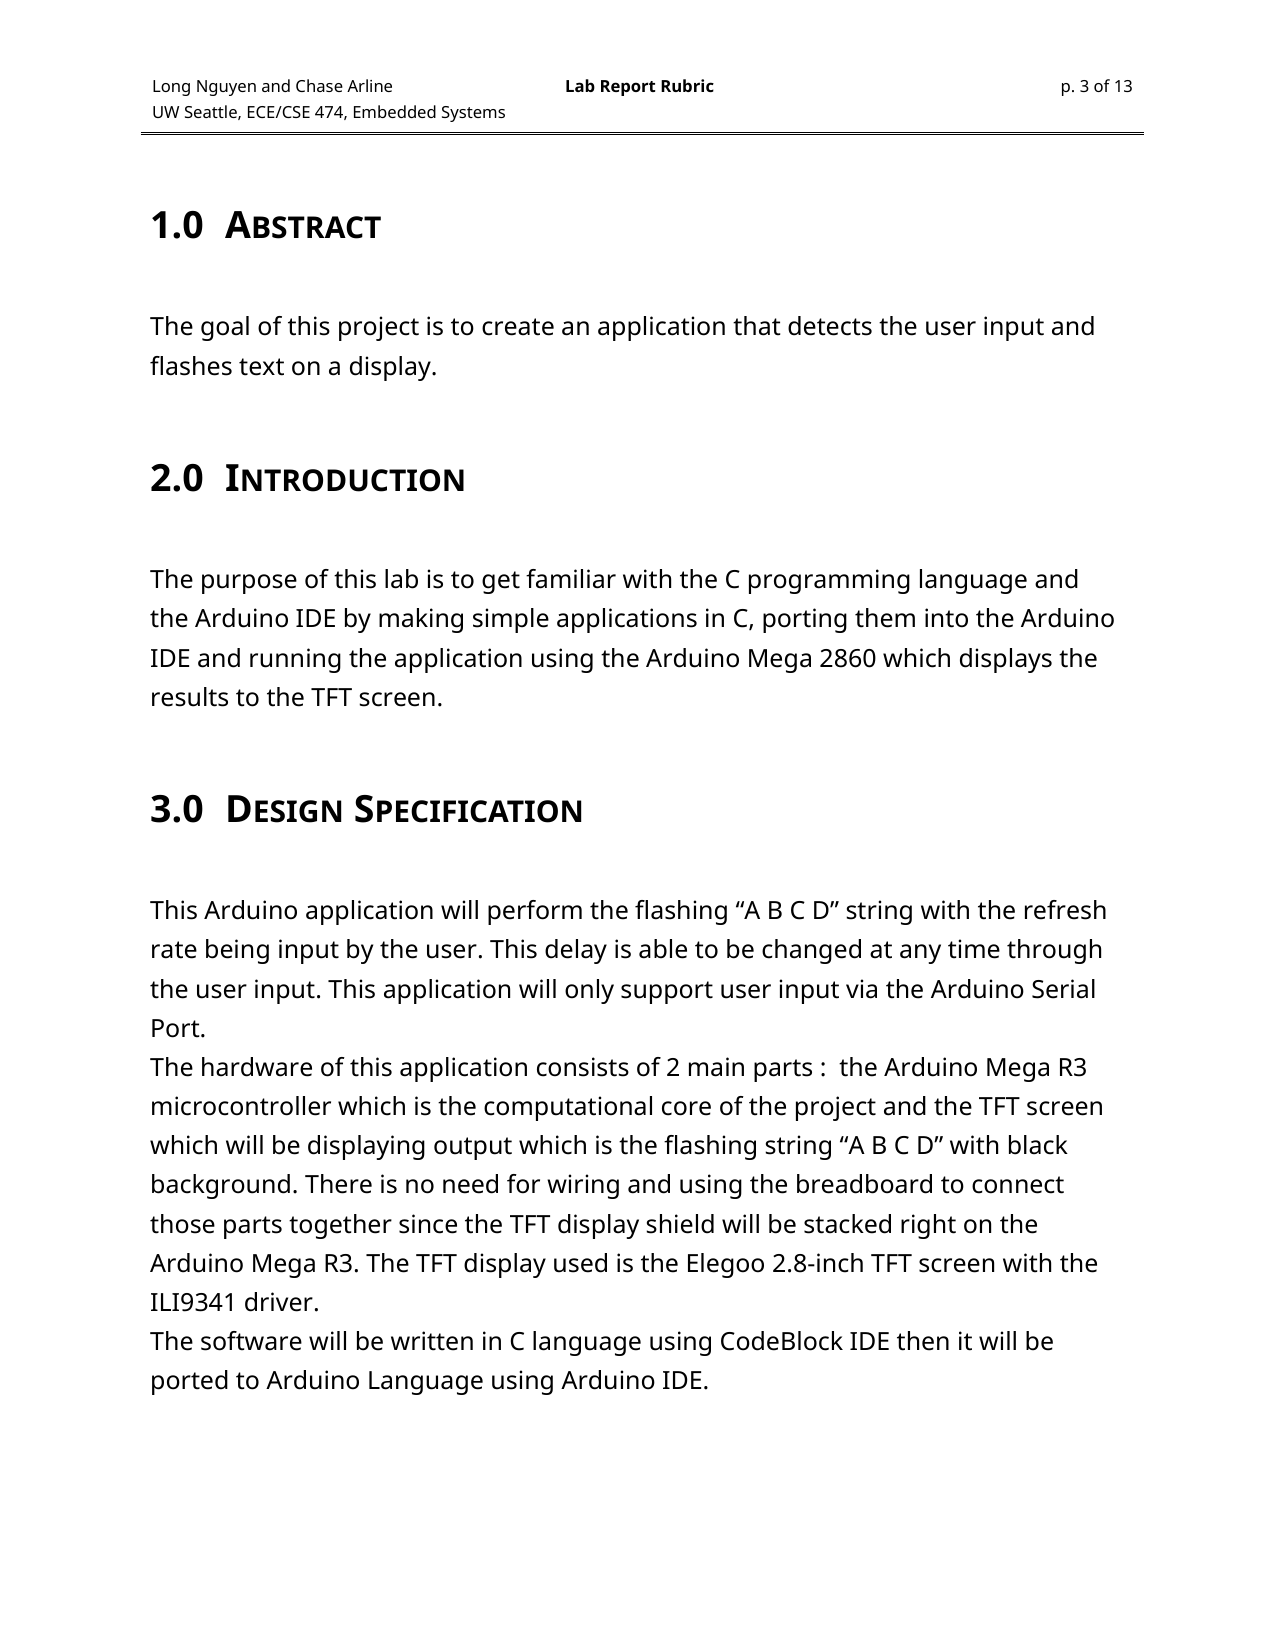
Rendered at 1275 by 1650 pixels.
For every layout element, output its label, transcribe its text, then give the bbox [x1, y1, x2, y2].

text The hardware of this application consists of 2 main parts : the Arduino Mega R3 microcontroller which is the computational core of the project and the TFT screen which will be displaying output which is the flashing string “A B C D” with black background. There is no need for wiring and using the breadboard to connect those parts together since the TFT display shield will be stacked right on the Arduino Mega R3. The TFT display used is the Elegoo 2.8-inch TFT screen with the ILI9341 driver. [150, 1050, 1125, 1319]
subtitle Abstract [150, 199, 1125, 250]
text The software will be written in C language using CodeBlock IDE then it will be ported to Arduino Language using Arduino IDE. [150, 1324, 1125, 1397]
subtitle Design Specification [150, 783, 1125, 834]
subtitle Introduction [150, 452, 1125, 503]
text The goal of this project is to create an application that detects the user input and flashes text on a display. [150, 309, 1125, 382]
text The purpose of this lab is to get familiar with the C programming language and the Arduino IDE by making simple applications in C, porting them into the Arduino IDE and running the application using the Arduino Mega 2860 which displays the results to the TFT screen. [150, 562, 1125, 713]
text This Arduino application will perform the flashing “A B C D” string with the refresh rate being input by the user. This delay is able to be changed at any time through the user input. This application will only support user input via the Arduino Serial Port. [150, 893, 1125, 1044]
